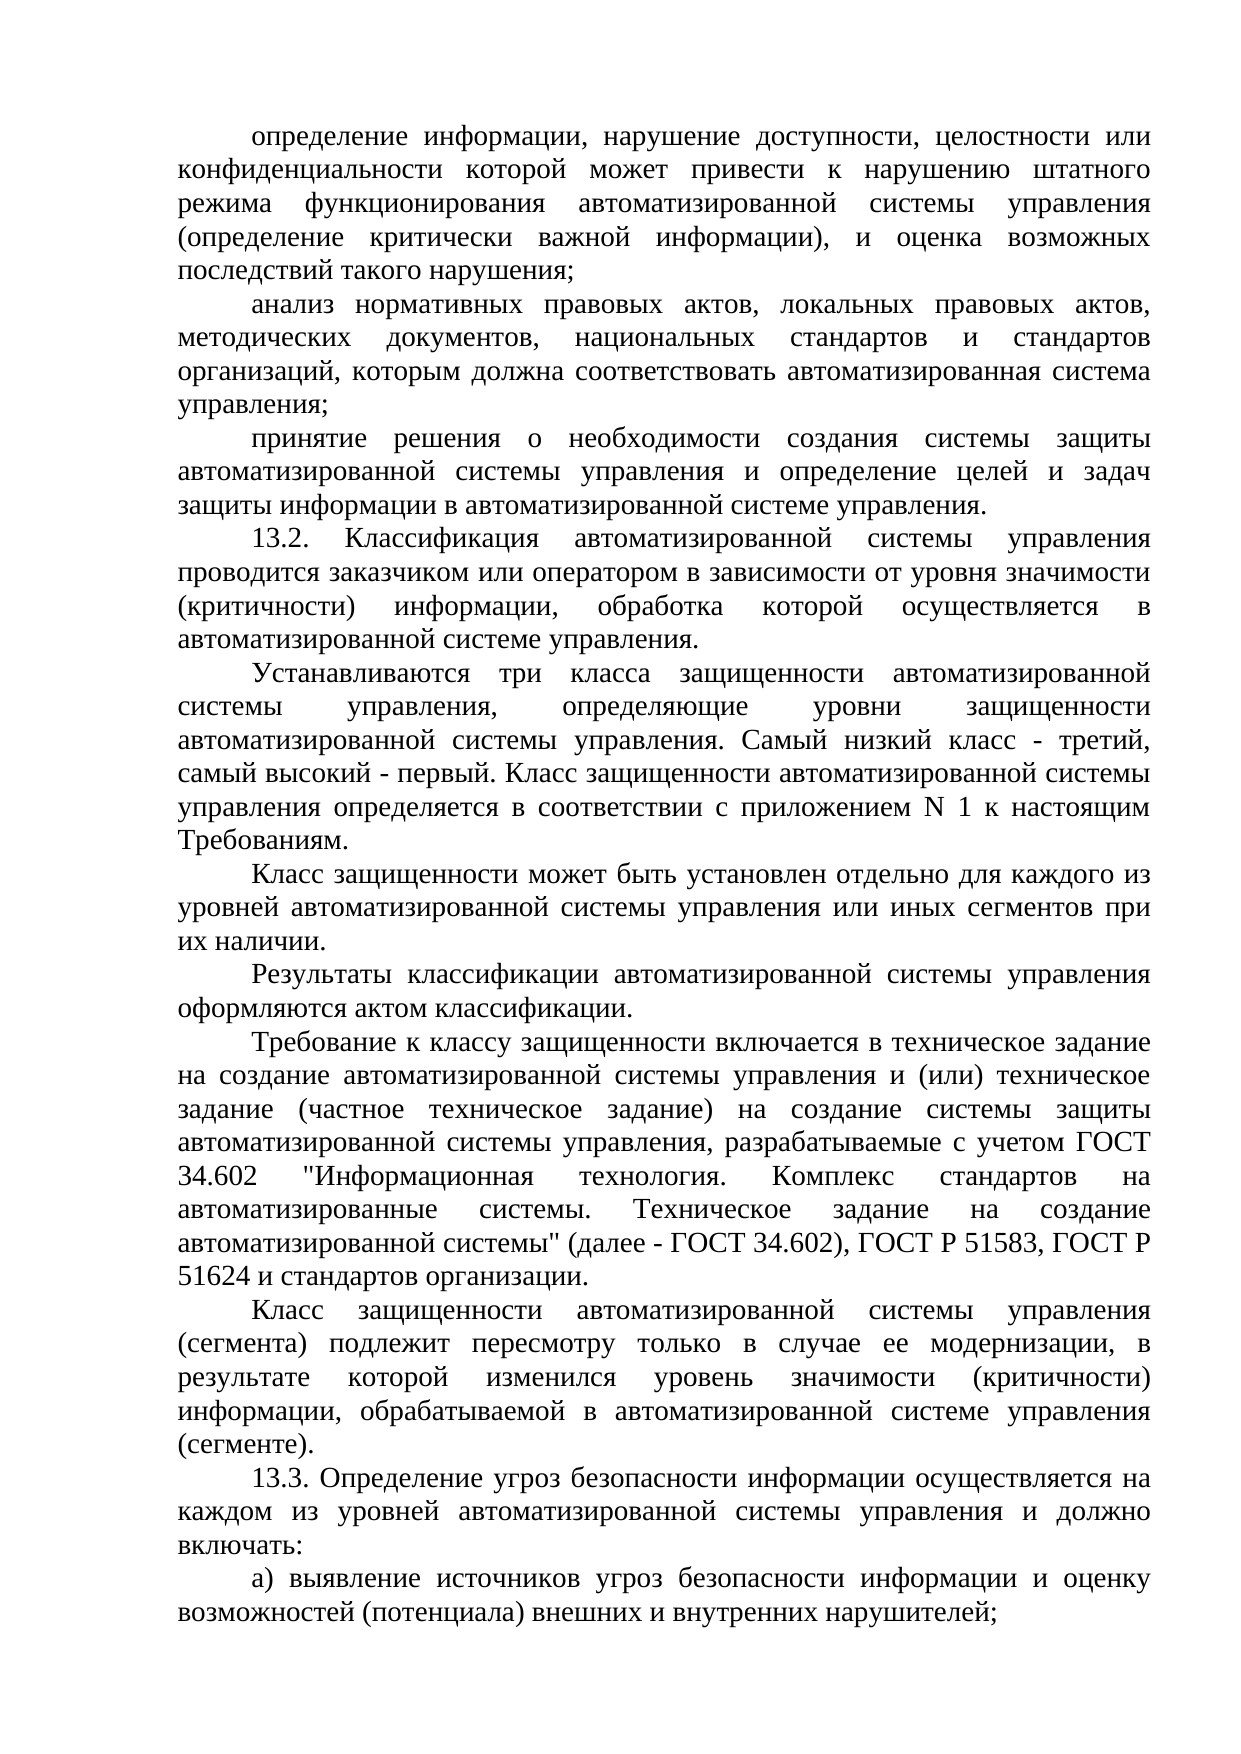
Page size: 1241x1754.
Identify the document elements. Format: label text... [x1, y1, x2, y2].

text 13.3. Определение угроз безопасности информации осуществляется на каждом из уровней автоматизированной системы управления и должно включать: [177, 1460, 1152, 1560]
text 13.2. Классификация автоматизированной системы управления проводится заказчиком или оператором в зависимости от уровня значимости (критичности) информации, обработка которой осуществляется в автоматизированной системе управления. [177, 521, 1152, 655]
text определение информации, нарушение доступности, целостности или конфиденциальности которой может привести к нарушению штатного режима функционирования автоматизированной системы управления (определение критически важной информации), и оценка возможных последствий такого нарушения; [177, 118, 1152, 286]
text а) выявление источников угроз безопасности информации и оценку возможностей (потенциала) внешних и внутренних нарушителей; [177, 1560, 1152, 1627]
text Класс защищенности автоматизированной системы управления (сегмента) подлежит пересмотру только в случае ее модернизации, в результате которой изменился уровень значимости (критичности) информации, обрабатываемой в автоматизированной системе управления (сегменте). [177, 1292, 1152, 1460]
text Требование к классу защищенности включается в техническое задание на создание автоматизированной системы управления и (или) техническое задание (частное техническое задание) на создание системы защиты автоматизированной системы управления, разрабатываемые с учетом ГОСТ 34.602 "Информационная технология. Комплекс стандартов на автоматизированные системы. Техническое задание на создание автоматизированной системы" (далее - ГОСТ 34.602), ГОСТ Р 51583, ГОСТ Р 51624 и стандартов организации. [177, 1024, 1152, 1292]
text Класс защищенности может быть установлен отдельно для каждого из уровней автоматизированной системы управления или иных сегментов при их наличии. [177, 856, 1152, 957]
text Результаты классификации автоматизированной системы управления оформляются актом классификации. [177, 957, 1152, 1024]
text Устанавливаются три класса защищенности автоматизированной системы управления, определяющие уровни защищенности автоматизированной системы управления. Самый низкий класс - третий, самый высокий - первый. Класс защищенности автоматизированной системы управления определяется в соответствии с приложением N 1 к настоящим Требованиям. [177, 655, 1152, 856]
text анализ нормативных правовых актов, локальных правовых актов, методических документов, национальных стандартов и стандартов организаций, которым должна соответствовать автоматизированная система управления; [177, 286, 1152, 420]
text принятие решения о необходимости создания системы защиты автоматизированной системы управления и определение целей и задач защиты информации в автоматизированной системе управления. [177, 420, 1152, 521]
